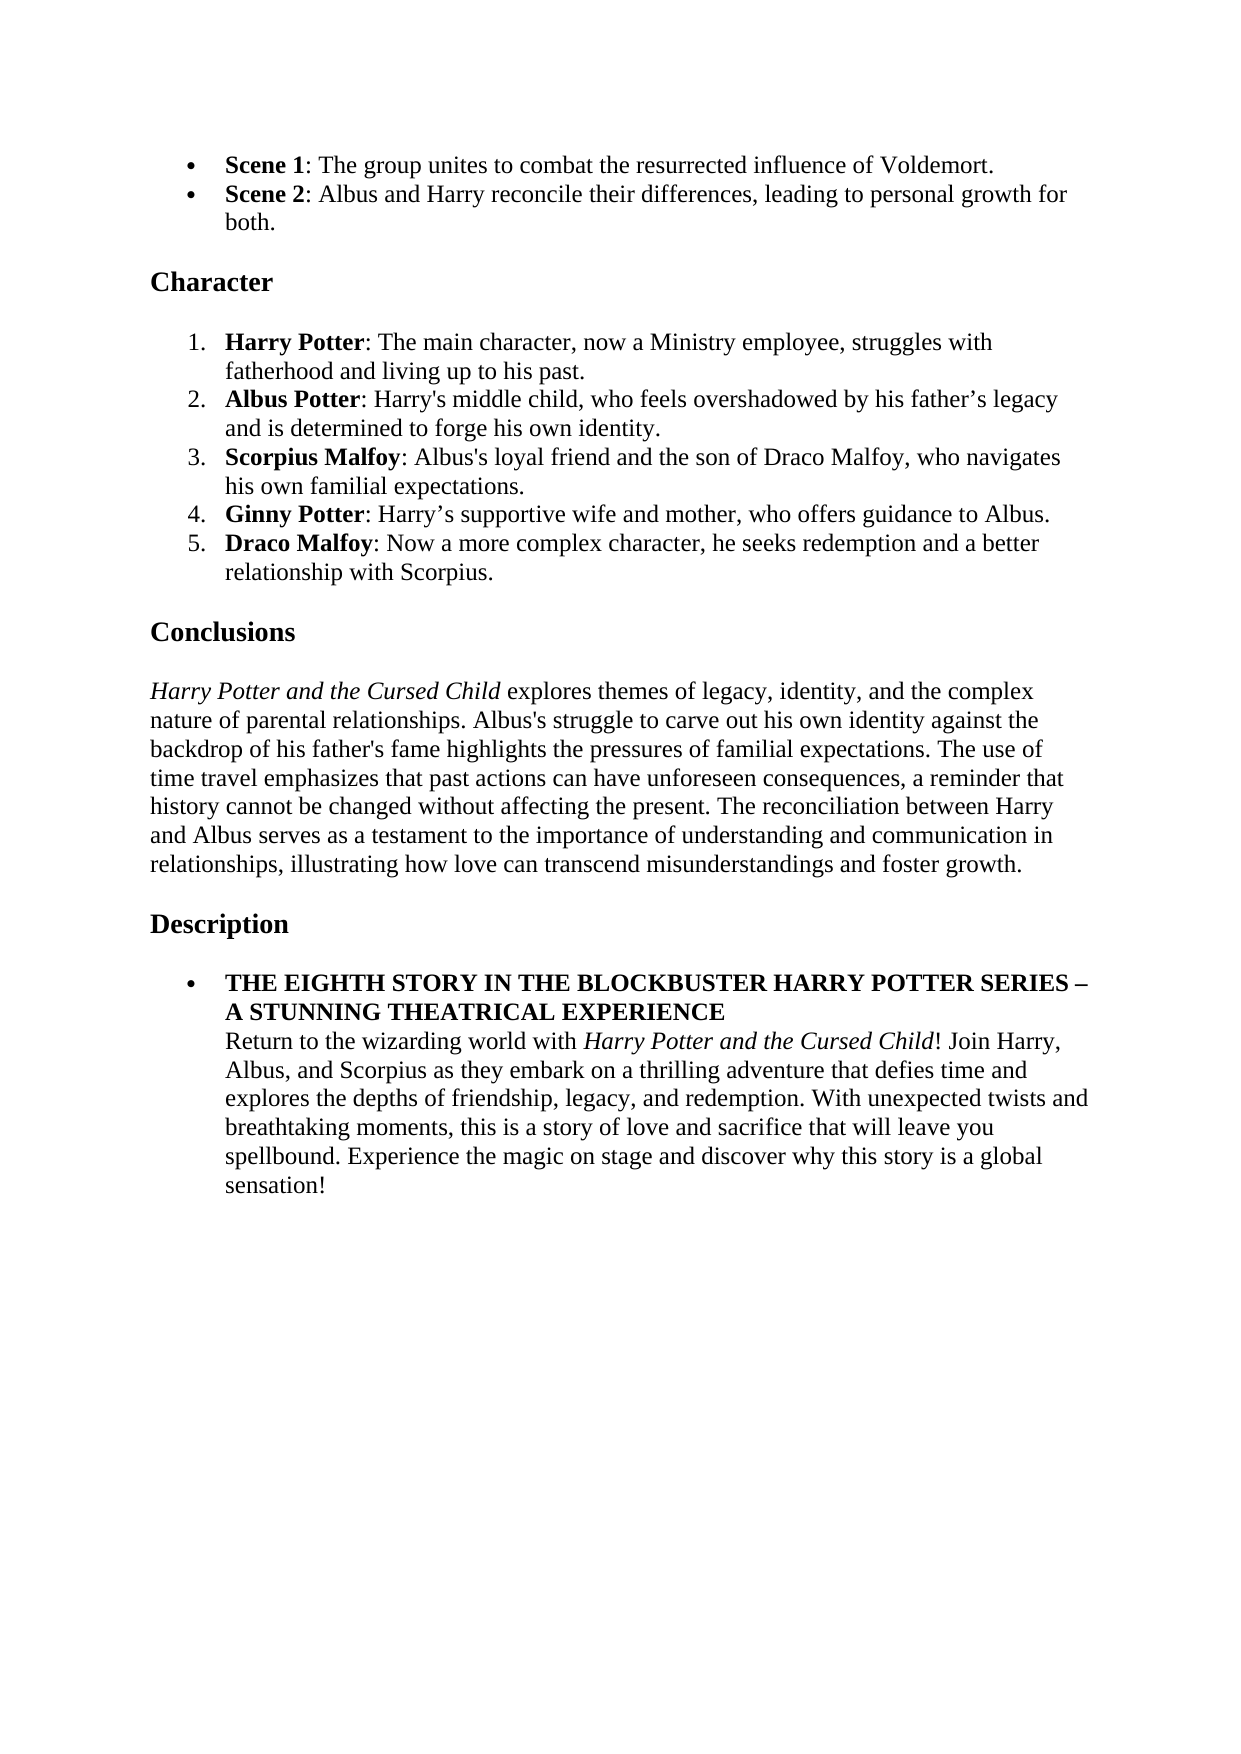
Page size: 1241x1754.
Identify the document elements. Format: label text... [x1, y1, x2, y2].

list Scene 2: Albus and Harry reconcile their differences, leading to personal growth for both. [187, 179, 1090, 236]
text Description [150, 907, 1090, 939]
list Scene 1: The group unites to combat the resurrected influence of Voldemort. [187, 150, 1090, 179]
text Harry Potter and the Cursed Child explores themes of legacy, identity, and the complex nature of parental relationships. Albus's struggle to carve out his own identity against the backdrop of his father's fame highlights the pressures of familial expectations. The use of time travel emphasizes that past actions can have unforeseen consequences, a reminder that history cannot be changed without affecting the present. The reconciliation between Harry and Albus serves as a testament to the importance of understanding and communication in relationships, illustrating how love can transcend misunderstandings and foster growth. [150, 676, 1090, 878]
list THE EIGHTH STORY IN THE BLOCKBUSTER HARRY POTTER SERIES – A STUNNING THEATRICAL EXPERIENCE Return to the wizarding world with Harry Potter and the Cursed Child! Join Harry, Albus, and Scorpius as they embark on a thrilling adventure that defies time and explores the depths of friendship, legacy, and redemption. With unexpected twists and breathtaking moments, this is a story of love and sacrifice that will leave you spellbound. Experience the magic on stage and discover why this story is a global sensation! [187, 968, 1090, 1198]
list Scorpius Malfoy: Albus's loyal friend and the son of Draco Malfoy, who navigates his own familial expectations. [187, 442, 1090, 499]
text Conclusions [150, 615, 1090, 647]
list Albus Potter: Harry's middle child, who feels overshadowed by his father’s legacy and is determined to forge his own identity. [187, 384, 1090, 442]
text Character [150, 265, 1090, 298]
list Ginny Potter: Harry’s supportive wife and mother, who offers guidance to Albus. [187, 499, 1090, 528]
list Harry Potter: The main character, now a Ministry employee, struggles with fatherhood and living up to his past. [187, 327, 1090, 384]
list Draco Malfoy: Now a more complex character, he seeks redemption and a better relationship with Scorpius. [187, 528, 1090, 586]
